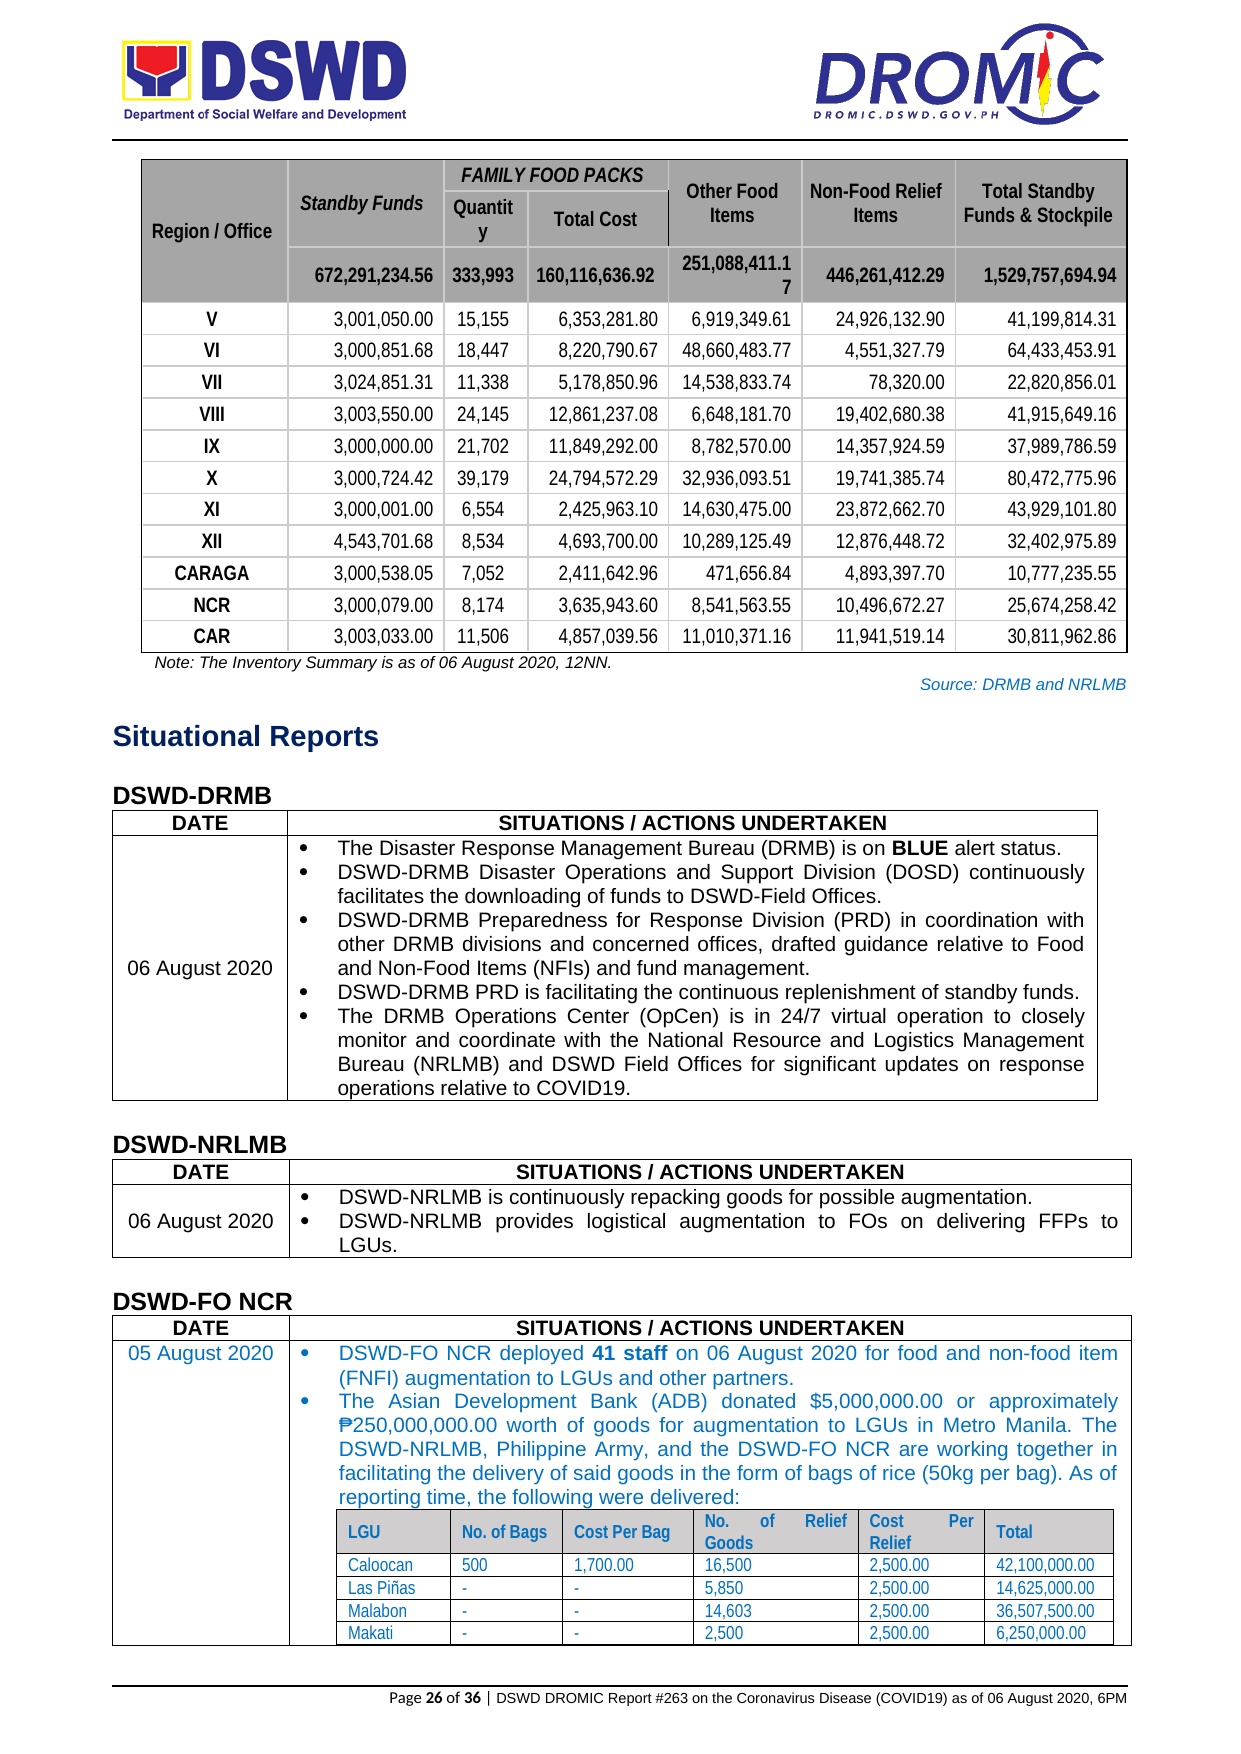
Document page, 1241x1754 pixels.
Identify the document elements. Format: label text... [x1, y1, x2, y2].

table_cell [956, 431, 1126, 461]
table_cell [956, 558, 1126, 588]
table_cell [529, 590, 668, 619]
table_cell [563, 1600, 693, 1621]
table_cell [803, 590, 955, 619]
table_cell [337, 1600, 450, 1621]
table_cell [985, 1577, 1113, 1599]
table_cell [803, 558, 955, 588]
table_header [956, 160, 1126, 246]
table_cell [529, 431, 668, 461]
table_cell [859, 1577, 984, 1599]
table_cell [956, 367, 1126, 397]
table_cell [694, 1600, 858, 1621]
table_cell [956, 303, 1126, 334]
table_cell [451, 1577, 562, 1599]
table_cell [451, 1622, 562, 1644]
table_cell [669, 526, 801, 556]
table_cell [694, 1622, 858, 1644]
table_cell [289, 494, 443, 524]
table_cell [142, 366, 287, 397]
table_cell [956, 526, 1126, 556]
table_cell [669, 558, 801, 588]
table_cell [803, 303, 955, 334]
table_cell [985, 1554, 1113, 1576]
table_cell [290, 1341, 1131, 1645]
picture [112, 37, 416, 125]
picture [781, 23, 1133, 125]
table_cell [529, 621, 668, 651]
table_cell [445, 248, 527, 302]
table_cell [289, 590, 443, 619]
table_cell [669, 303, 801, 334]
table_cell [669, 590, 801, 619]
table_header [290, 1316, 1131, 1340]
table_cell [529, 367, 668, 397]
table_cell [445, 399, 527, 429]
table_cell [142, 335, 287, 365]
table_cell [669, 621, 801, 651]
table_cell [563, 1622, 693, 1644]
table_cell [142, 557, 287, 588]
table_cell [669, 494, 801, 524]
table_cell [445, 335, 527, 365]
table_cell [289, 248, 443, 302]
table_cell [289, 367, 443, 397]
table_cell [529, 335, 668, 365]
text DSWD-NRLMB [112, 1130, 1128, 1158]
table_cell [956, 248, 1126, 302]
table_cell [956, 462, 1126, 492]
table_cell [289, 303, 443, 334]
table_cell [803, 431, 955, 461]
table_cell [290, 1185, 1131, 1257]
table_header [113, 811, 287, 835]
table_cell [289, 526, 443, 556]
text Situational Reports [112, 719, 1128, 752]
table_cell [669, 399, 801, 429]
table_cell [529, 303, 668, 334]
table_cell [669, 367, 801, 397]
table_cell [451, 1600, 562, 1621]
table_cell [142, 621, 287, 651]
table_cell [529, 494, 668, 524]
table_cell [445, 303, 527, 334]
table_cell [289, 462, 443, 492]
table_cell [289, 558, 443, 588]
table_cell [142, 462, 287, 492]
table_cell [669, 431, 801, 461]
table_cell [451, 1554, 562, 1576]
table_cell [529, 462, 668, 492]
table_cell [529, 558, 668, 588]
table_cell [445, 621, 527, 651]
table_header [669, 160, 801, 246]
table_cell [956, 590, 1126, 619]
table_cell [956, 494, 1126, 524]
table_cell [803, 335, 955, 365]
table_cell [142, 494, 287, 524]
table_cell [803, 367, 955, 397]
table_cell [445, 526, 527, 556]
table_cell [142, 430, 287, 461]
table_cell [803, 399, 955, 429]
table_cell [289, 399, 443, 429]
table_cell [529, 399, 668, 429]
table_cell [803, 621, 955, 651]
text Note: The Inventory Summary is as of 06 August 2020, 12NN. [112, 653, 1128, 672]
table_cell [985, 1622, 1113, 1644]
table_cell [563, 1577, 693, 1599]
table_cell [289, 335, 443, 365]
text Source: DRMB and NRLMB [112, 675, 1128, 694]
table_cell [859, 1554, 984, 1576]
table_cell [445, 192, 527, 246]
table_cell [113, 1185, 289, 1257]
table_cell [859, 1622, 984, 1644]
text DSWD-FO NCR [112, 1286, 1128, 1315]
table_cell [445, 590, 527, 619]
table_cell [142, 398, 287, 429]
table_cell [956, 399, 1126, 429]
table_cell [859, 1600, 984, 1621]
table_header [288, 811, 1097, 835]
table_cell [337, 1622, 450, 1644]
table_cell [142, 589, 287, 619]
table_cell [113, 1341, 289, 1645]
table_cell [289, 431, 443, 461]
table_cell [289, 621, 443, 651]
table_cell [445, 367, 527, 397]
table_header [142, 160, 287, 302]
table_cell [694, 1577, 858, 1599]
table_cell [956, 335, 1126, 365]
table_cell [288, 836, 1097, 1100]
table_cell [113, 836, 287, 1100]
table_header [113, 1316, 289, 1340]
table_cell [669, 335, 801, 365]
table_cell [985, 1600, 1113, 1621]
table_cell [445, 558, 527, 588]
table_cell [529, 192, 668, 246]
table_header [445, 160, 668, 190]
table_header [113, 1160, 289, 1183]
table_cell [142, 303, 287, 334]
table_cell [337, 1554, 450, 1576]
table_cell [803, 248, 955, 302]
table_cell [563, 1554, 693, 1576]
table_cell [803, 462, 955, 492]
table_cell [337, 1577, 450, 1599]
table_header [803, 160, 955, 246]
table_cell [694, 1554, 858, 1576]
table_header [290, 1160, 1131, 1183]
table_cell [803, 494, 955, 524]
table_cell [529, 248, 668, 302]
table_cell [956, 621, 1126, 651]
text DSWD-DRMB [112, 781, 1128, 810]
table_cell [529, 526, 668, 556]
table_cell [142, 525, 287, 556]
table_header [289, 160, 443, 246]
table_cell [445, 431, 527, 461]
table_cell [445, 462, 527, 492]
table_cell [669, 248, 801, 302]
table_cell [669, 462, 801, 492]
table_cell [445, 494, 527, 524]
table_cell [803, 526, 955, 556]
